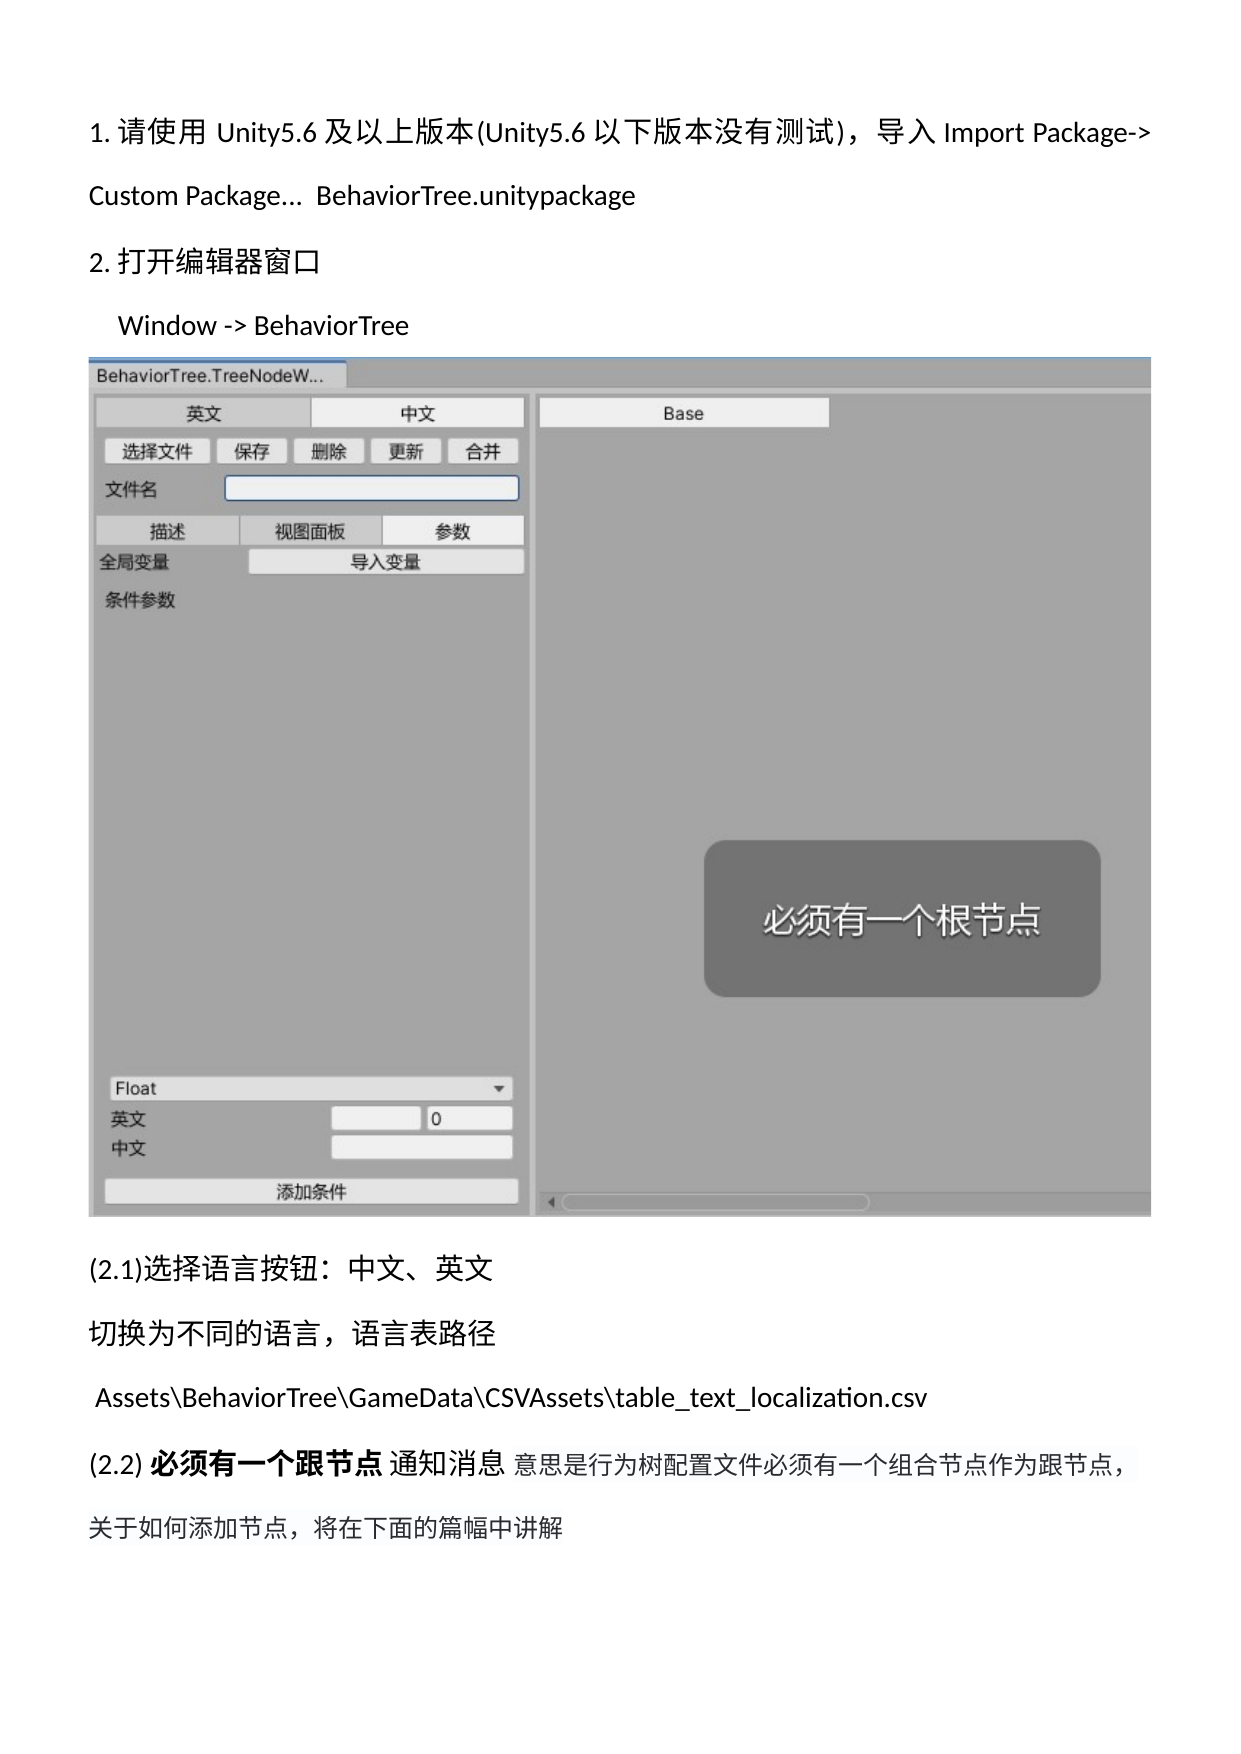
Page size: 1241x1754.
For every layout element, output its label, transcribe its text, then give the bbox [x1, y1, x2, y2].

list 打开编辑器窗口 [88, 227, 1152, 292]
list Window -> BehaviorTree [88, 292, 1152, 357]
list 请使用 Unity5.6及以上版本(Unity5.6以下版本没有测试)，导入Import Package-> Custom Package... BehaviorTree.unitypackage [88, 97, 1152, 227]
list 关于如何添加节点，将在下面的篇幅中讲解 [88, 1494, 1152, 1559]
list (2.2) 必须有一个跟节点 通知消息 意思是行为树配置文件必须有一个组合节点作为跟节点， [88, 1429, 1152, 1494]
list 切换为不同的语言，语言表路径 [88, 1299, 1152, 1364]
list (2.1)选择语言按钮：中文、英文 [88, 1234, 1152, 1299]
list Assets\BehaviorTree\GameData\CSVAssets\table_text_localization.csv [88, 1364, 1152, 1429]
picture [88, 357, 1152, 1217]
